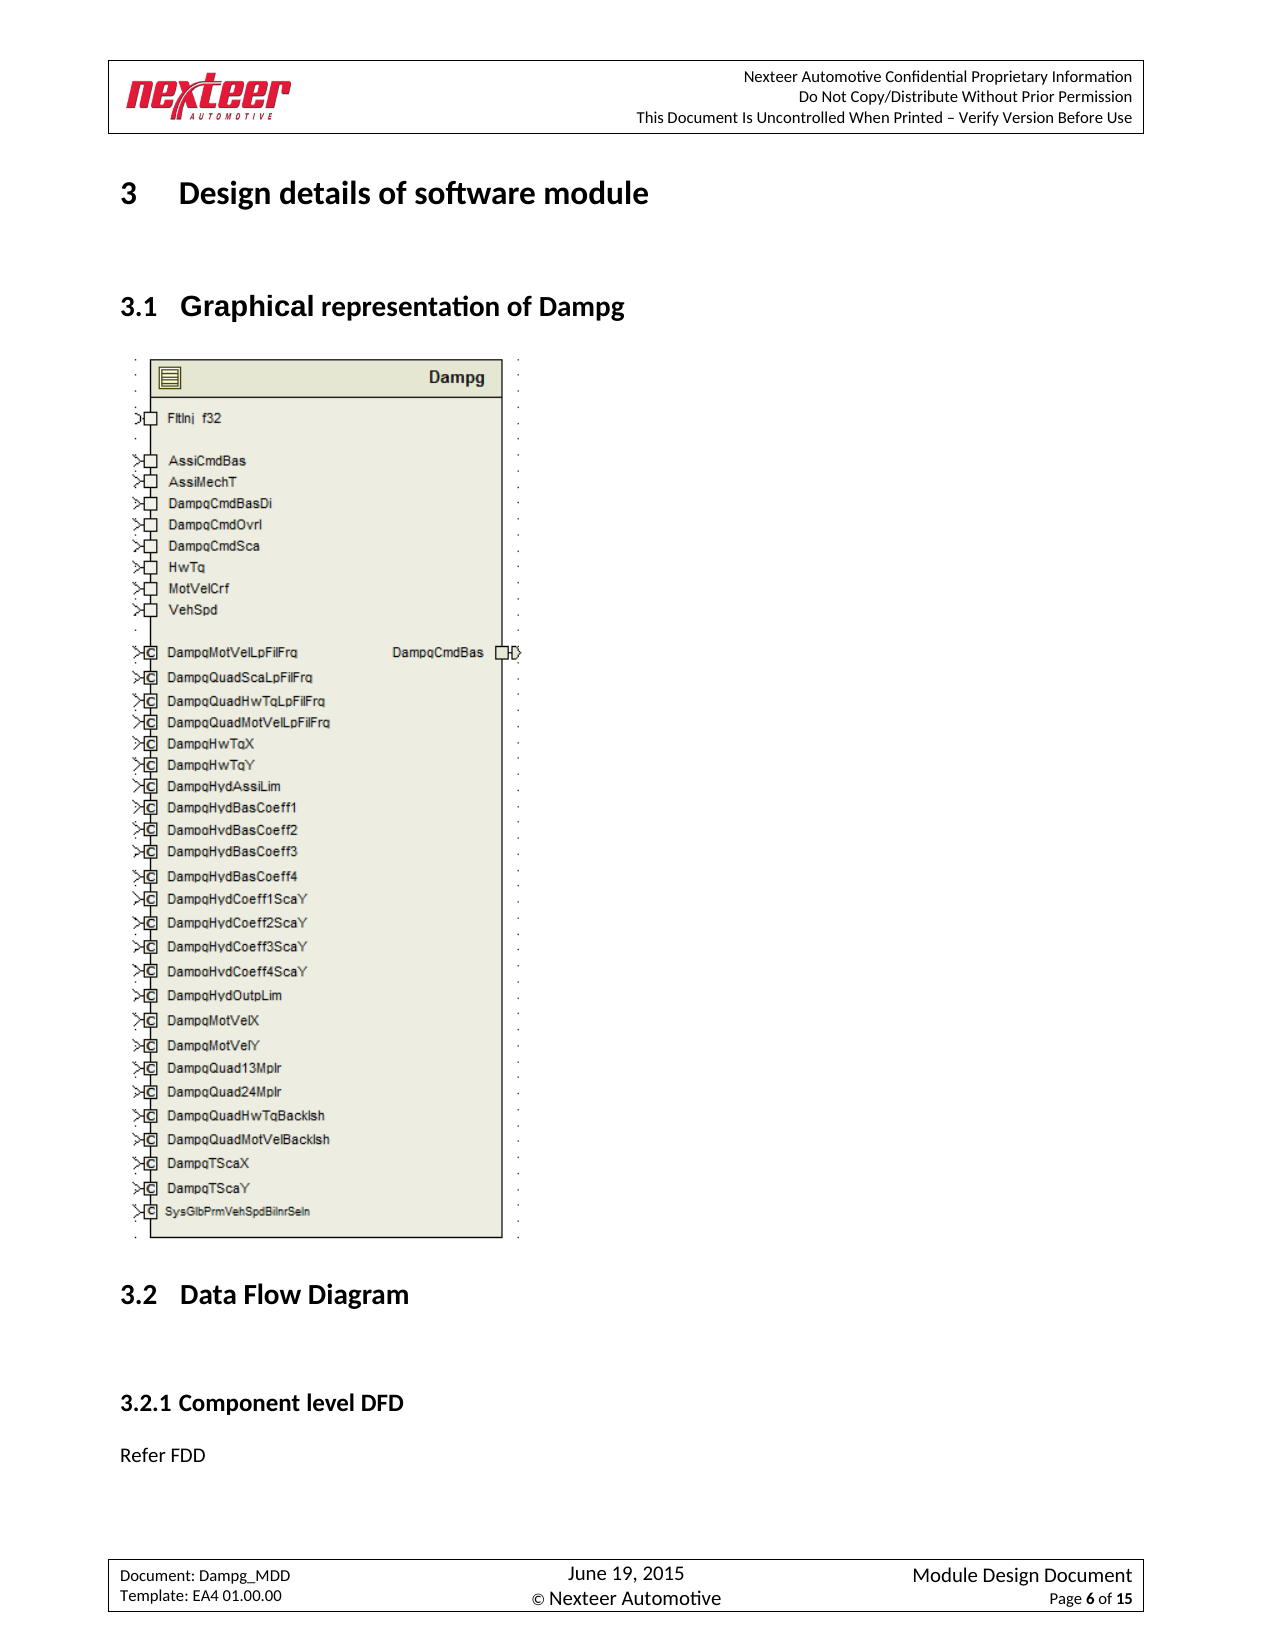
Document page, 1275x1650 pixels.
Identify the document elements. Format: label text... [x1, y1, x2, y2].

subtitle Graphical representation of Dampg [120, 288, 1155, 324]
subtitle Component level DFD [120, 1387, 1155, 1418]
picture [120, 61, 295, 133]
text Refer FDD [120, 1443, 1155, 1468]
subtitle Data Flow Diagram [120, 1276, 1155, 1312]
subtitle Design details of software module [120, 172, 1155, 213]
picture [120, 348, 524, 1252]
